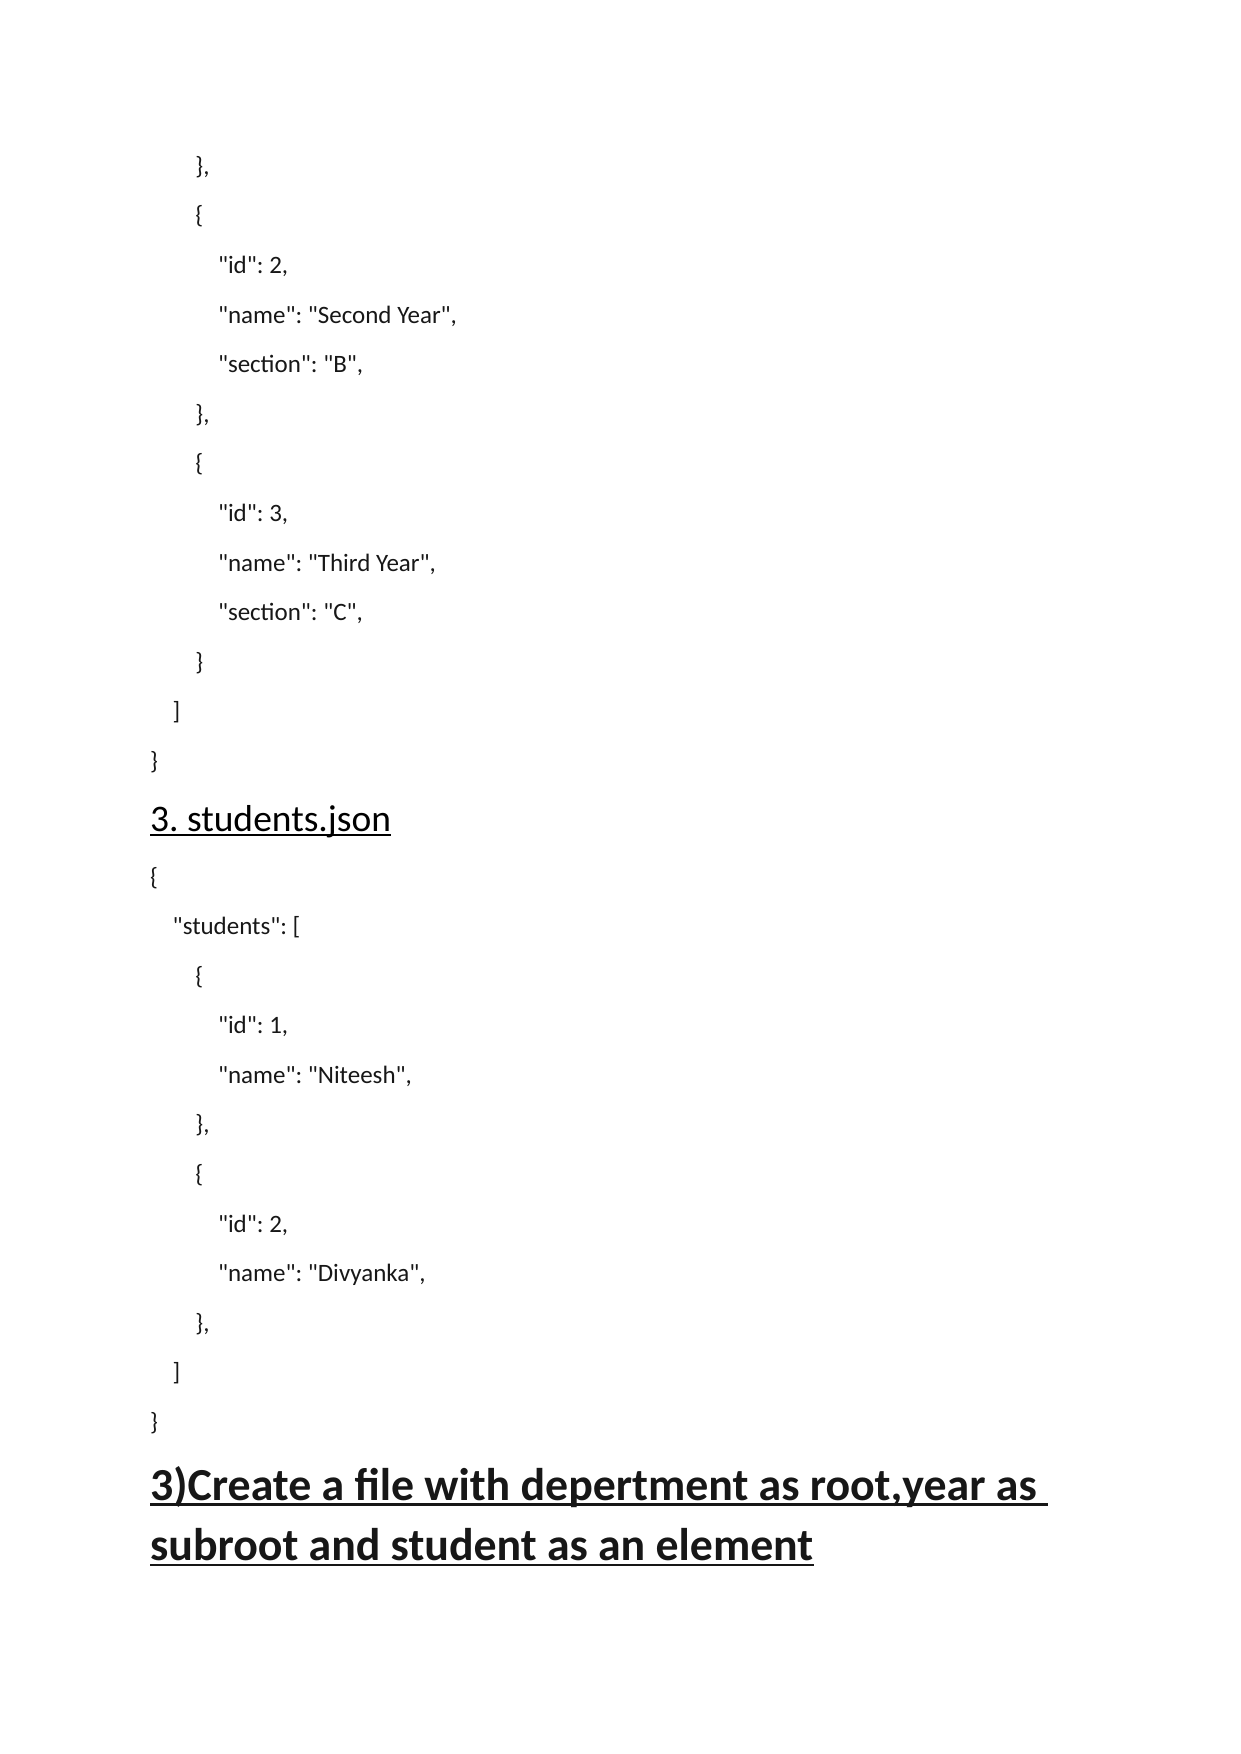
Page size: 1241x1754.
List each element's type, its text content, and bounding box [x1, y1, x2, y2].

text ] [150, 1357, 1090, 1387]
text "section": "B", [150, 348, 1090, 379]
text { [150, 199, 1090, 230]
text "section": "C", [150, 596, 1090, 627]
text }, [150, 1109, 1090, 1139]
text 3. students.json [150, 794, 1090, 840]
text } [150, 1406, 1090, 1437]
text { [150, 960, 1090, 990]
text } [150, 745, 1090, 776]
text { [150, 861, 1090, 891]
text }, [150, 150, 1090, 181]
text }, [150, 1307, 1090, 1337]
text "students": [ [150, 910, 1090, 941]
text 3)Create a file with depertment as root,year as subroot and student as an element [150, 1456, 1090, 1572]
text "id": 2, [150, 249, 1090, 280]
text "name": "Niteesh", [150, 1059, 1090, 1089]
text { [150, 1158, 1090, 1189]
text "id": 1, [150, 1009, 1090, 1040]
text ] [150, 695, 1090, 726]
text "name": "Divyanka", [150, 1257, 1090, 1288]
text "name": "Second Year", [150, 299, 1090, 329]
text "name": "Third Year", [150, 547, 1090, 577]
text { [150, 447, 1090, 478]
text }, [150, 398, 1090, 428]
text "id": 2, [150, 1208, 1090, 1238]
text } [150, 646, 1090, 676]
text "id": 3, [150, 497, 1090, 528]
